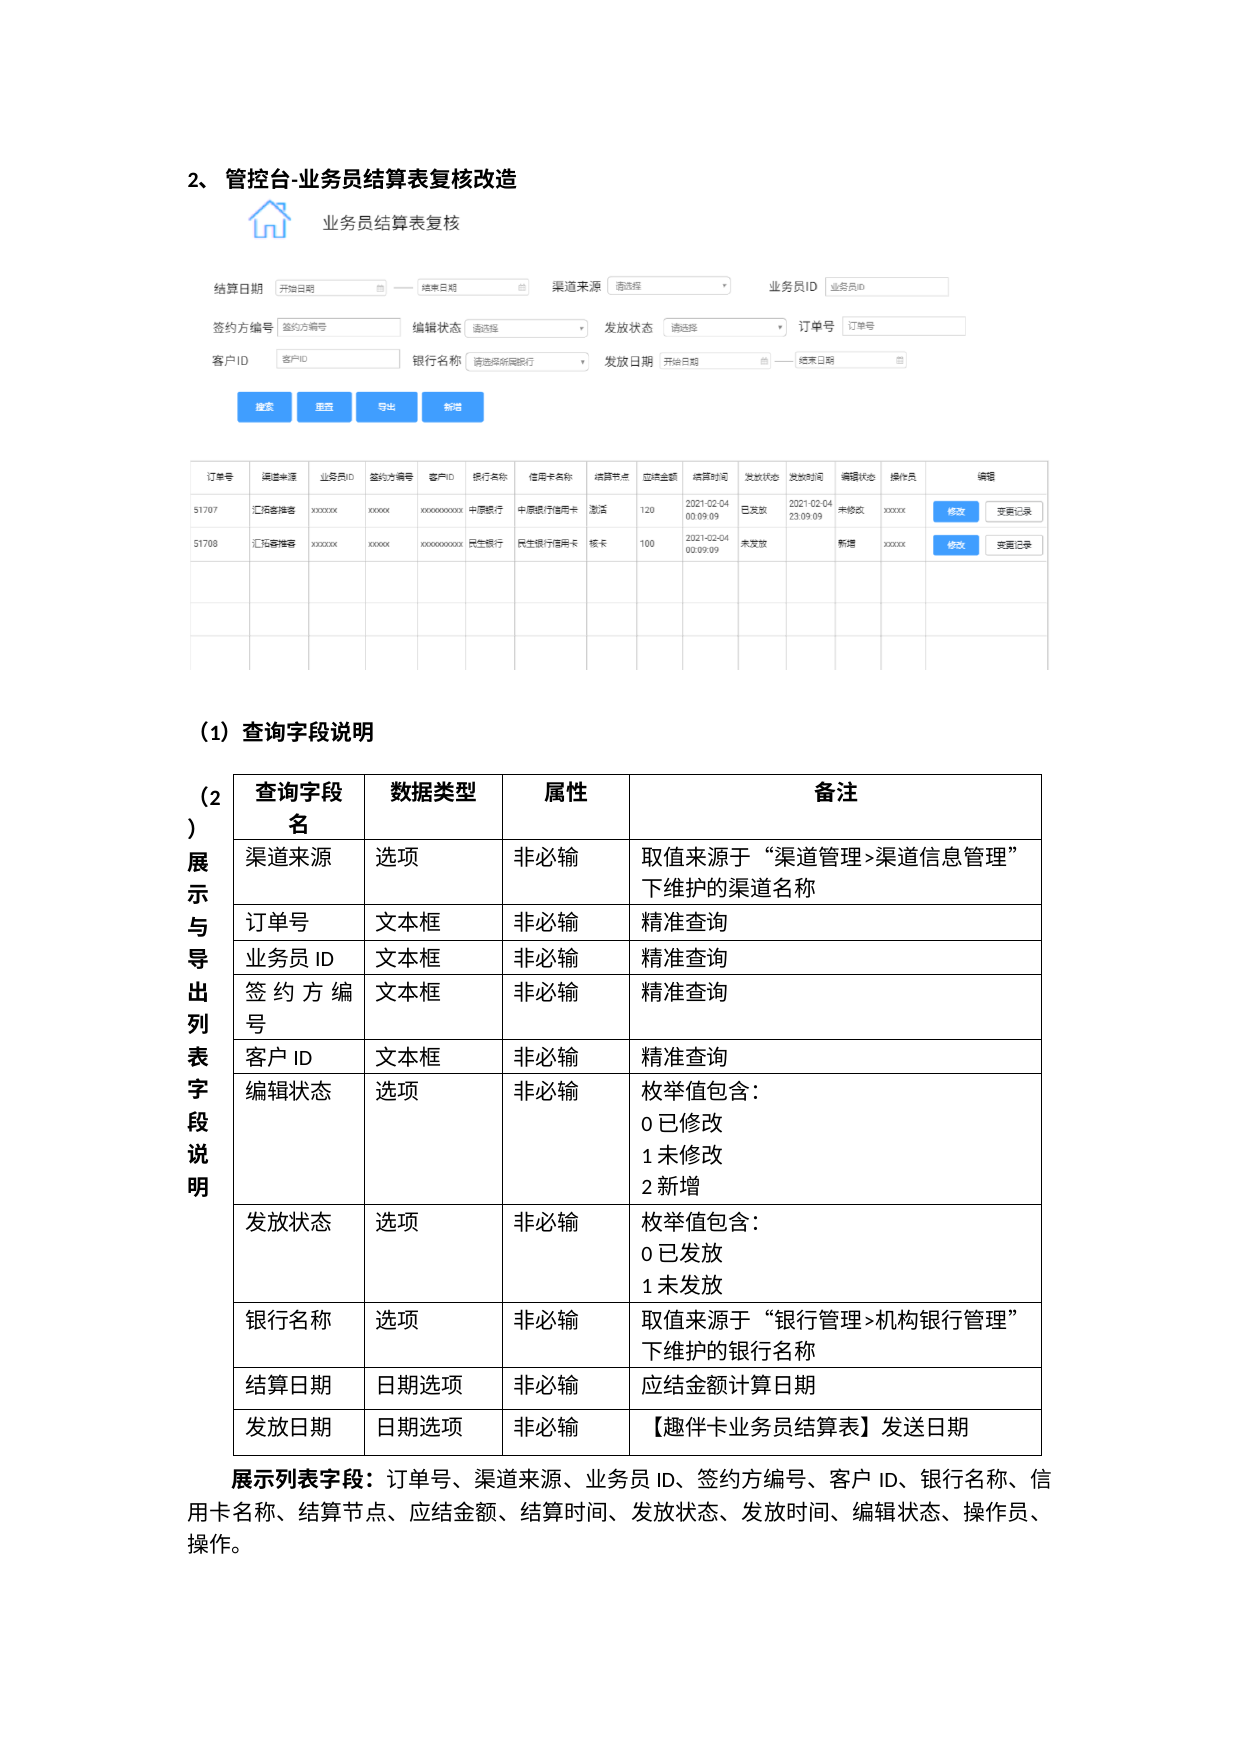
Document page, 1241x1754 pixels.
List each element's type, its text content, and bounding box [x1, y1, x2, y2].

table_cell 枚举值包含： 0 已修改 1 未修改 2 新增 [630, 1074, 1041, 1203]
table_cell 非必输 [503, 1205, 629, 1302]
table_cell 订单号 [234, 905, 364, 940]
list 展示列表字段：订单号、渠道来源、业务员ID、签约方编号、客户ID、银行名称、信用卡名称、结算节点、应结金额、结算时间、发放状态、发放时间、编辑状态、操作员、操作。 [187, 1234, 1053, 1559]
table_cell 非必输 [503, 1074, 629, 1203]
table_cell 选项 [365, 1303, 502, 1367]
table_cell 非必输 [503, 1040, 629, 1073]
table_cell 签约方编号 [234, 975, 364, 1039]
list （1）查询字段说明 [187, 714, 1053, 747]
table_cell 选项 [365, 840, 502, 904]
table_header 查询字段名 [234, 775, 364, 839]
table_cell 日期选项 [365, 1410, 502, 1455]
table_cell 银行名称 [234, 1303, 364, 1367]
table_cell 客户ID [234, 1040, 364, 1073]
table_cell 非必输 [503, 941, 629, 974]
table_cell 非必输 [503, 1410, 629, 1455]
table_header 数据类型 [365, 775, 502, 839]
picture [187, 194, 1053, 670]
table_cell 日期选项 [365, 1368, 502, 1409]
table_cell 渠道来源 [234, 840, 364, 904]
table_cell 取值来源于“渠道管理>渠道信息管理”下维护的渠道名称 [630, 840, 1041, 904]
table_cell 枚举值包含： 0 已发放 1 未发放 [630, 1205, 1041, 1302]
table_cell 非必输 [503, 1368, 629, 1409]
table_cell 精准查询 [630, 975, 1041, 1039]
table_cell 选项 [365, 1074, 502, 1203]
table_cell 非必输 [503, 975, 629, 1039]
table_cell 结算日期 [234, 1368, 364, 1409]
table_cell 精准查询 [630, 905, 1041, 940]
table_header 属性 [503, 775, 629, 839]
table_cell 取值来源于“银行管理>机构银行管理”下维护的银行名称 [630, 1303, 1041, 1367]
table_cell 非必输 [503, 1303, 629, 1367]
table_cell 文本框 [365, 975, 502, 1039]
list 管控台-业务员结算表复核改造 [187, 162, 1053, 194]
table_cell 精准查询 [630, 1040, 1041, 1073]
table_cell 发放状态 [234, 1205, 364, 1302]
table_cell 发放日期 [234, 1410, 364, 1455]
table_cell 编辑状态 [234, 1074, 364, 1203]
table_cell 业务员ID [234, 941, 364, 974]
table_cell 文本框 [365, 905, 502, 940]
table_cell 文本框 [365, 1040, 502, 1073]
table_cell 非必输 [503, 905, 629, 940]
table_cell 精准查询 [630, 941, 1041, 974]
table_cell 选项 [365, 1205, 502, 1302]
table_cell 文本框 [365, 941, 502, 974]
table_cell 【趣伴卡业务员结算表】发送日期 [630, 1410, 1041, 1455]
table_cell 非必输 [503, 840, 629, 904]
list 展示与导出列表字段说明 [187, 779, 233, 1202]
table_cell 应结金额计算日期 [630, 1368, 1041, 1409]
table_header 备注 [630, 775, 1041, 839]
